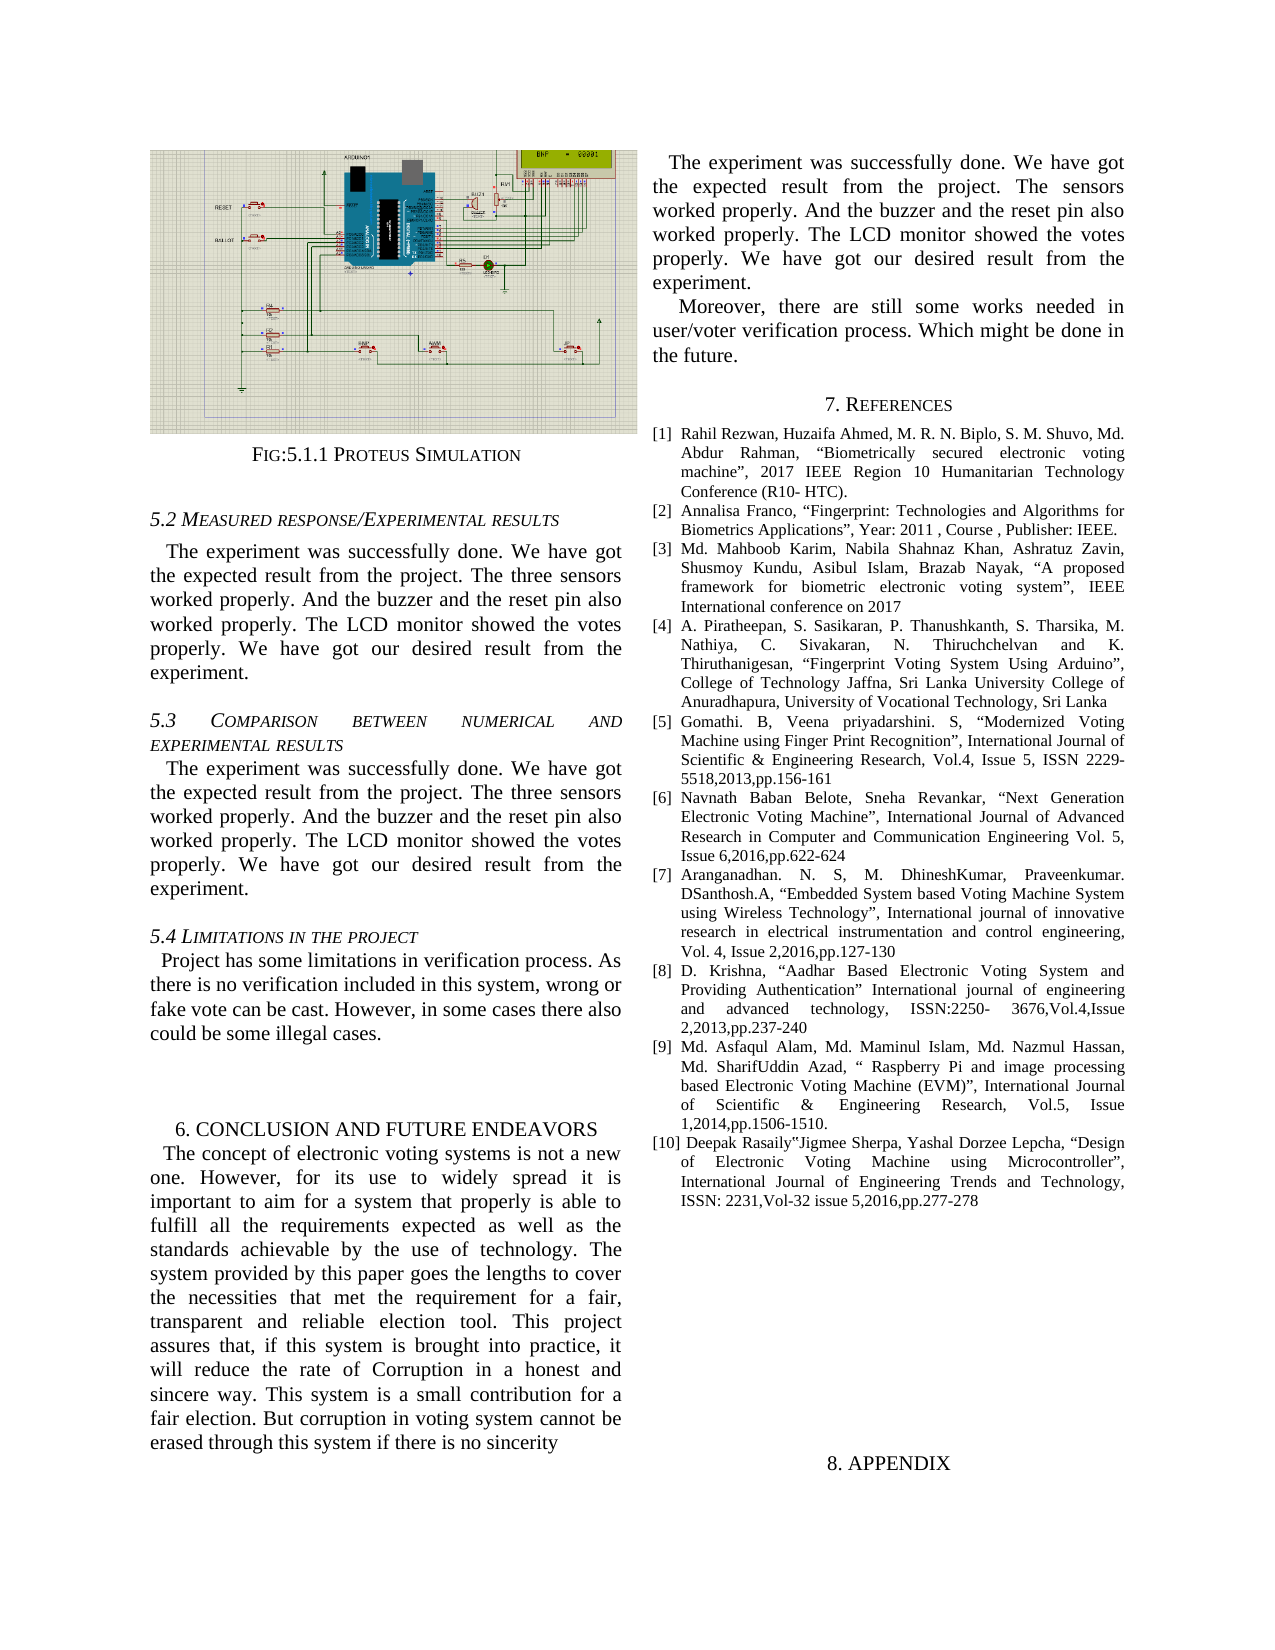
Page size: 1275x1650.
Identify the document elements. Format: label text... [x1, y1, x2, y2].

list Navnath Baban Belote, Sneha Revankar, “Next Generation Electronic Voting Machine”, International Journal of Advanced Research in Computer and Communication Engineering Vol. 5, Issue 6,2016,pp.622-624 [652, 788, 1125, 865]
list A. Piratheepan, S. Sasikaran, P. Thanushkanth, S. Tharsika, M. Nathiya, C. Sivakaran, N. Thiruchchelvan and K. Thiruthanigesan, “Fingerprint Voting System Using Arduino”, College of Technology Jaffna, Sri Lanka University College of Anuradhapura, University of Vocational Technology, Sri Lanka [652, 616, 1125, 711]
text 8. APPENDIX [652, 1450, 1125, 1474]
text 5.2 Measured response/Experimental results [150, 507, 622, 531]
list Aranganadhan. N. S, M. DhineshKumar, Praveenkumar. DSanthosh.A, “Embedded System based Voting Machine System using Wireless Technology”, International journal of innovative research in electrical instrumentation and control engineering, Vol. 4, Issue 2,2016,pp.127-130 [652, 865, 1125, 961]
list D. Krishna, “Aadhar Based Electronic Voting System and Providing Authentication” International journal of engineering and advanced technology, ISSN:2250- 3676,Vol.4,Issue 2,2013,pp.237-240 [652, 961, 1125, 1037]
text Project has some limitations in verification process. As there is no verification included in this system, wrong or fake vote can be cast. However, in some cases there also could be some illegal cases. [150, 948, 622, 1044]
text 5.3 Comparison between numerical and experimental results [150, 708, 622, 756]
text The experiment was successfully done. We have got the expected result from the project. The three sensors worked properly. And the buzzer and the reset pin also worked properly. The LCD monitor showed the votes properly. We have got our desired result from the experiment. [150, 756, 622, 900]
text 7. References [652, 392, 1125, 416]
text The experiment was successfully done. We have got the expected result from the project. The sensors worked properly. And the buzzer and the reset pin also worked properly. The LCD monitor showed the votes properly. We have got our desired result from the experiment. [652, 150, 1125, 294]
text The experiment was successfully done. We have got the expected result from the project. The three sensors worked properly. And the buzzer and the reset pin also worked properly. The LCD monitor showed the votes properly. We have got our desired result from the experiment. [150, 539, 622, 684]
text The concept of electronic voting systems is not a new one. However, for its use to widely spread it is important to aim for a system that properly is able to fulfill all the requirements expected as well as the standards achievable by the use of technology. The system provided by this paper goes the lengths to cover the necessities that met the requirement for a fair, transparent and reliable election tool. This project assures that, if this system is brought into practice, it will reduce the rate of Corruption in a honest and sincere way. This system is a small contribution for a fair election. But corruption in voting system cannot be erased through this system if there is no sincerity [150, 1141, 622, 1454]
list Deepak Rasaily‟Jigmee Sherpa, Yashal Dorzee Lepcha, “Design of Electronic Voting Machine using Microcontroller”, International Journal of Engineering Trends and Technology, ISSN: 2231,Vol-32 issue 5,2016,pp.277-278 [652, 1133, 1125, 1210]
list Gomathi. B, Veena priyadarshini. S, “Modernized Voting Machine using Finger Print Recognition”, International Journal of Scientific & Engineering Research, Vol.4, Issue 5, ISSN 2229-5518,2013,pp.156-161 [652, 711, 1125, 788]
text 6. CONCLUSION AND FUTURE ENDEAVORS [150, 1117, 622, 1141]
text 5.4 Limitations in the project [150, 924, 622, 948]
text Moreover, there are still some works needed in user/voter verification process. Which might be done in the future. [652, 294, 1125, 367]
list Annalisa Franco, “Fingerprint: Technologies and Algorithms for Biometrics Applications”, Year: 2011 , Course , Publisher: IEEE. [652, 501, 1125, 539]
list Md. Asfaqul Alam, Md. Maminul Islam, Md. Nazmul Hassan, Md. SharifUddin Azad, “ Raspberry Pi and image processing based Electronic Voting Machine (EVM)”, International Journal of Scientific & Engineering Research, Vol.5, Issue 1,2014,pp.1506-1510. [652, 1037, 1125, 1133]
list Rahil Rezwan, Huzaifa Ahmed, M. R. N. Biplo, S. M. Shuvo, Md. Abdur Rahman, “Biometrically secured electronic voting machine”, 2017 IEEE Region 10 Humanitarian Technology Conference (R10- HTC). [652, 424, 1125, 501]
picture [150, 150, 638, 434]
text Fig:5.1.1 Proteus Simulation [150, 442, 622, 466]
list Md. Mahboob Karim, Nabila Shahnaz Khan, Ashratuz Zavin, Shusmoy Kundu, Asibul Islam, Brazab Nayak, “A proposed framework for biometric electronic voting system”, IEEE International conference on 2017 [652, 539, 1125, 616]
